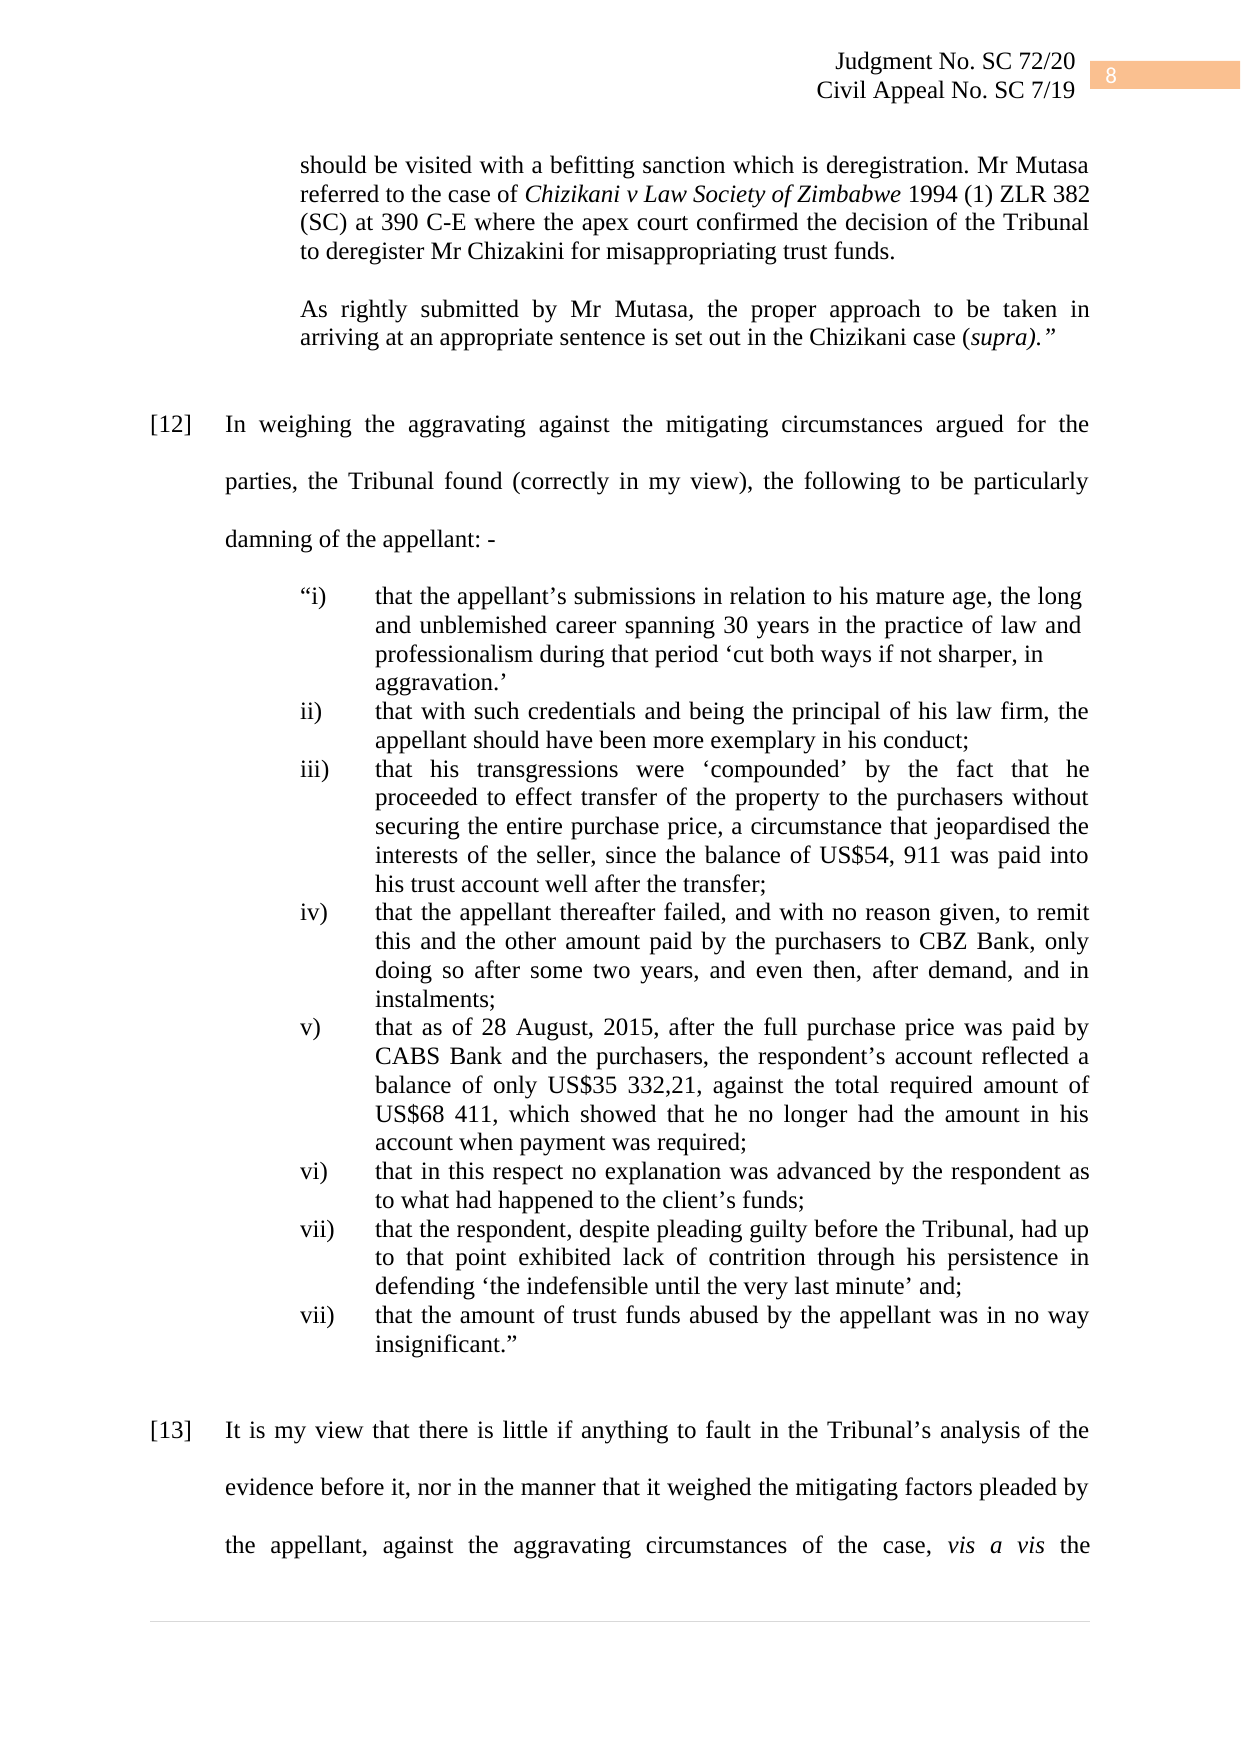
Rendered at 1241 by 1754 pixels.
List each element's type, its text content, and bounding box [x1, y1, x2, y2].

text “i) that the appellant’s submissions in relation to his mature age, the long and unblemished career spanning 30 years in the practice of law and professionalism during that period ‘cut both ways if not sharper, in aggravation.’ [225, 581, 1090, 696]
list that the respondent, despite pleading guilty before the Tribunal, had up to that point exhibited lack of contrition through his persistence in defending ‘the indefensible until the very last minute’ and; [300, 1214, 1090, 1300]
list that with such credentials and being the principal of his law firm, the appellant should have been more exemplary in his conduct; [300, 696, 1090, 754]
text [150, 1415, 1090, 1559]
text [300, 150, 1090, 265]
list that in this respect no explanation was advanced by the respondent as to what had happened to the client’s funds; [300, 1156, 1090, 1214]
text As rightly submitted by Mr Mutasa, the proper approach to be taken in arriving at an appropriate sentence is set out in the Chizikani case (supra).” [300, 294, 1090, 351]
list that his transgressions were ‘compounded’ by the fact that he proceeded to effect transfer of the property to the purchasers without securing the entire purchase price, a circumstance that jeopardised the interests of the seller, since the balance of US$54, 911 was paid into his trust account well after the transfer; [300, 754, 1090, 897]
text [12] In weighing the aggravating against the mitigating circumstances argued for the parties, the Tribunal found (correctly in my view), the following to be particularly damning of the appellant: - [150, 409, 1090, 552]
list that the appellant thereafter failed, and with no reason given, to remit this and the other amount paid by the purchasers to CBZ Bank, only doing so after some two years, and even then, after demand, and in instalments; [300, 897, 1090, 1012]
list that as of 28 August, 2015, after the full purchase price was paid by CABS Bank and the purchasers, the respondent’s account reflected a balance of only US$35 332,21, against the total required amount of US$68 411, which showed that he no longer had the amount in his account when payment was required; [300, 1012, 1090, 1156]
list that the amount of trust funds abused by the appellant was in no way insignificant.” [300, 1300, 1090, 1357]
